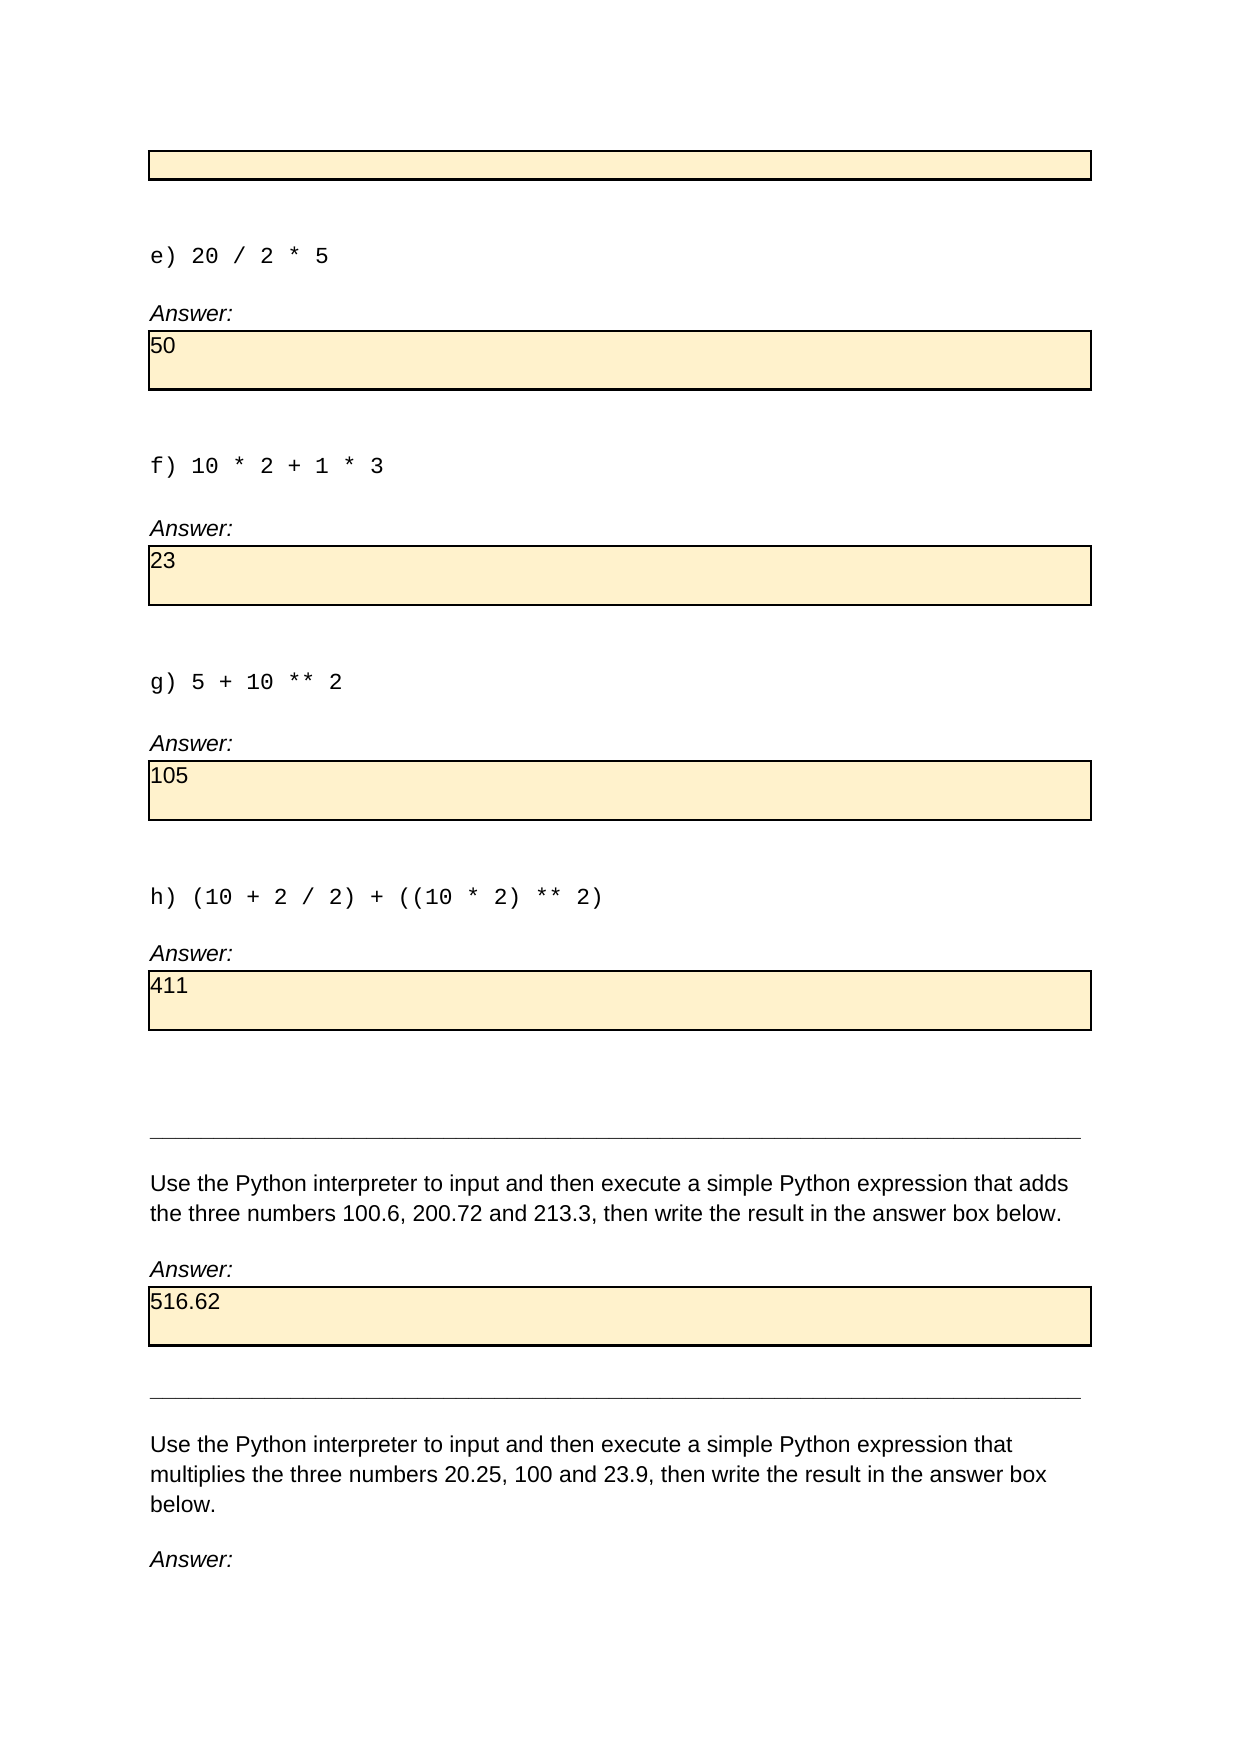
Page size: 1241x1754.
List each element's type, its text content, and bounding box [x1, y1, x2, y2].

text Answer: [150, 1546, 1090, 1573]
text Answer: [150, 299, 1090, 326]
text 105 [150, 762, 1090, 789]
text 516.62 [150, 1288, 1090, 1314]
text f) 10 * 2 + 1 * 3 [150, 455, 1090, 481]
text Answer: [150, 1256, 1090, 1282]
text h) (10 + 2 / 2) + ((10 * 2) ** 2) [150, 885, 1090, 911]
text Answer: [150, 515, 1090, 541]
text 23 [150, 547, 1090, 573]
text Use the Python interpreter to input and then execute a simple Python expression that adds the three numbers 100.6, 200.72 and 213.3, then write the result in the answer box below. [150, 1170, 1090, 1227]
text Use the Python interpreter to input and then execute a simple Python expression that multiplies the three numbers 20.25, 100 and 23.9, then write the result in the answer box below. [150, 1431, 1090, 1517]
text _________________________________________________________________________ [150, 1375, 1090, 1402]
text 50 [150, 332, 1090, 358]
text ​​​Answer: [150, 730, 1090, 756]
text Answer: [150, 940, 1090, 966]
text 411 [150, 972, 1090, 999]
text g) 5 + 10 ** 2 [150, 670, 1090, 696]
text e) 20 / 2 * 5 [150, 245, 1090, 271]
text _________________________________________________________________________ [150, 1115, 1090, 1141]
